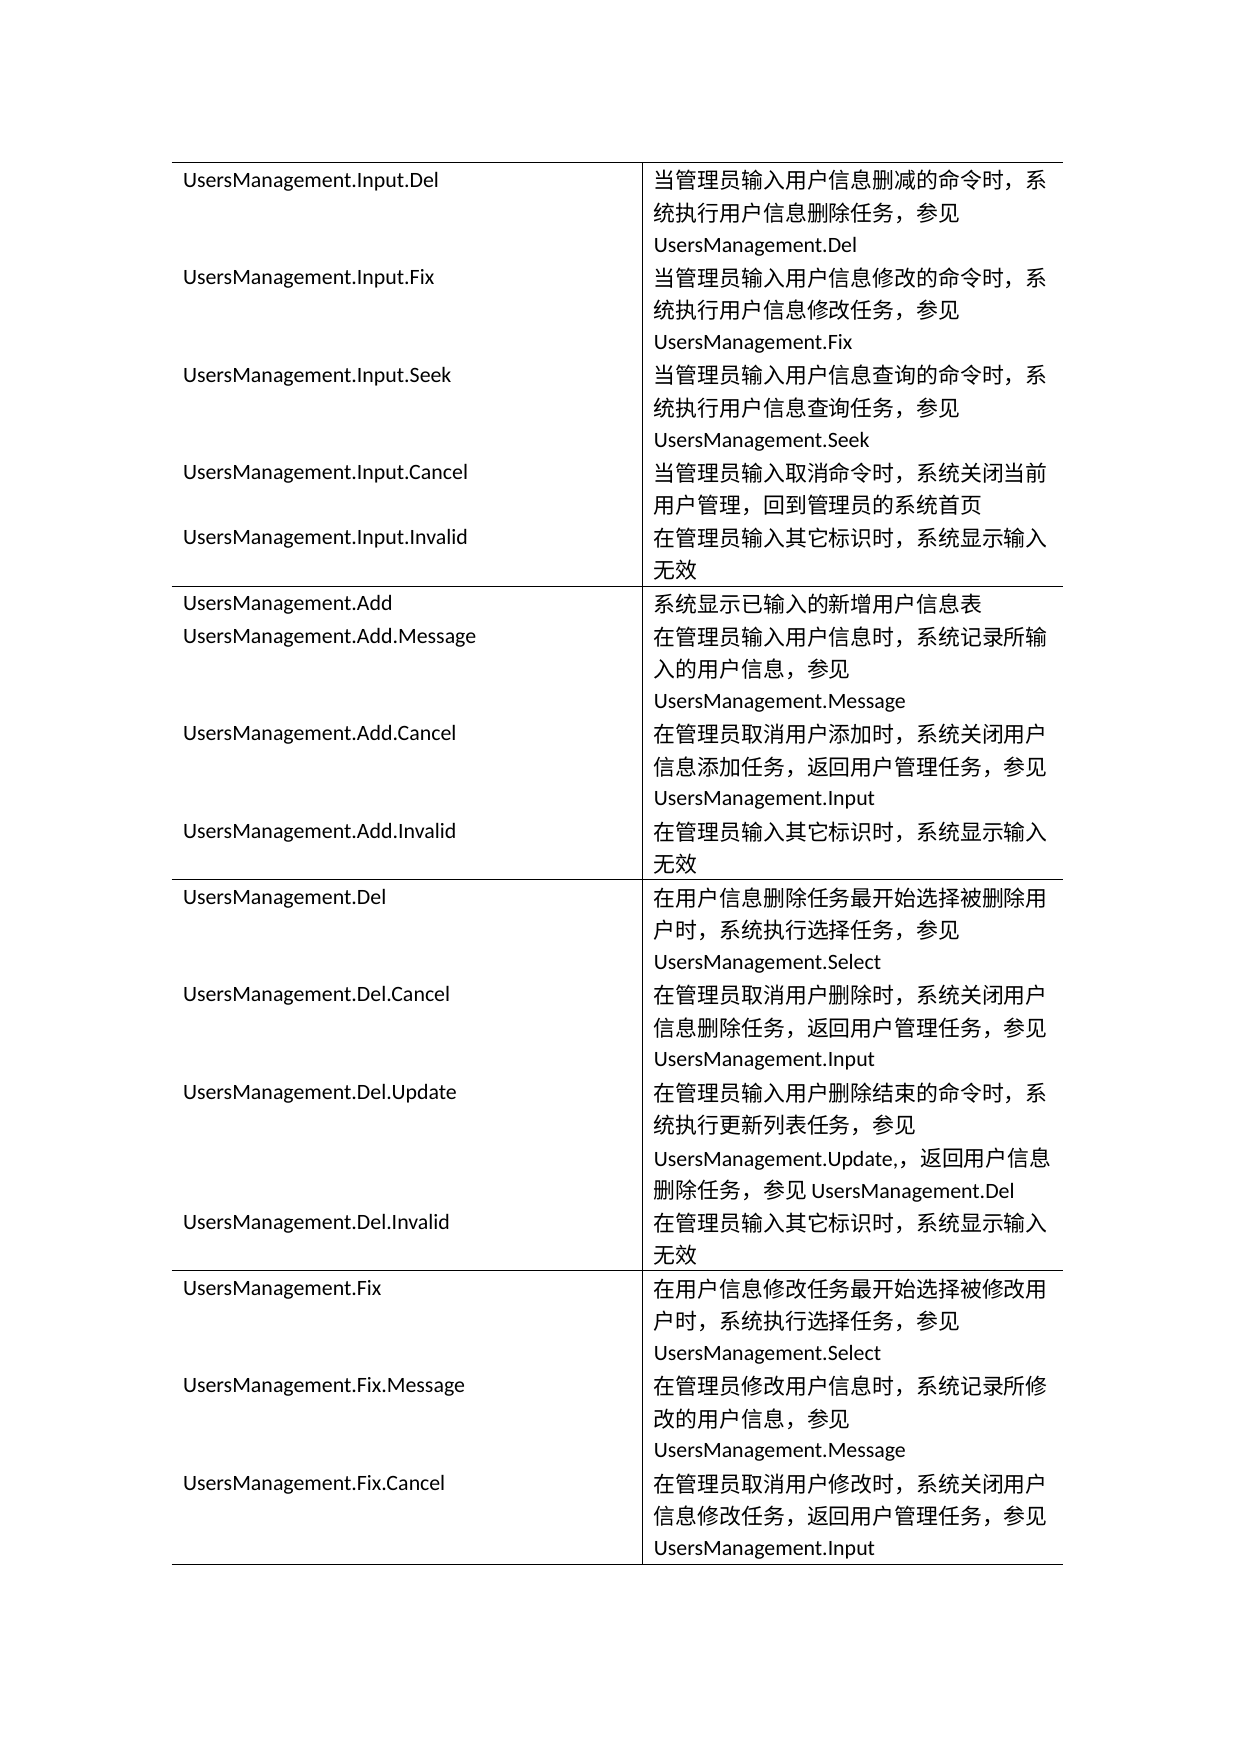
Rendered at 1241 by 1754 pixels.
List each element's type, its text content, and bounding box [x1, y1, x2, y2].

table_cell 系统显示已输入的新增用户信息表 在管理员输入用户信息时，系统记录所输入的用户信息，参见UsersManagement.Message 在管理员取消用户添加时，系统关闭用户信息添加任务，返回用户管理任务，参见UsersManagement.Input 在管理员输入其它标识时，系统显示输入无效 [643, 587, 1063, 879]
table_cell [172, 1271, 642, 1564]
table_cell UsersManagement.Add UsersManagement.Add.Message UsersManagement.Add.Cancel UsersManagement.Add.Invalid [172, 587, 642, 879]
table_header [172, 163, 642, 586]
table_cell 在用户信息删除任务最开始选择被删除用户时，系统执行选择任务，参见UsersManagement.Select 在管理员取消用户删除时，系统关闭用户信息删除任务，返回用户管理任务，参见UsersManagement.Input 在管理员输入用户删除结束的命令时，系统执行更新列表任务，参见UsersManagement.Update,，返回用户信息删除任务，参见UsersManagement.Del 在管理员输入其它标识时，系统显示输入无效 [643, 880, 1063, 1270]
table_cell UsersManagement.Del UsersManagement.Del.Cancel UsersManagement.Del.Update UsersManagement.Del.Invalid [172, 880, 642, 1270]
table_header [643, 163, 1063, 586]
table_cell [643, 1271, 1063, 1564]
